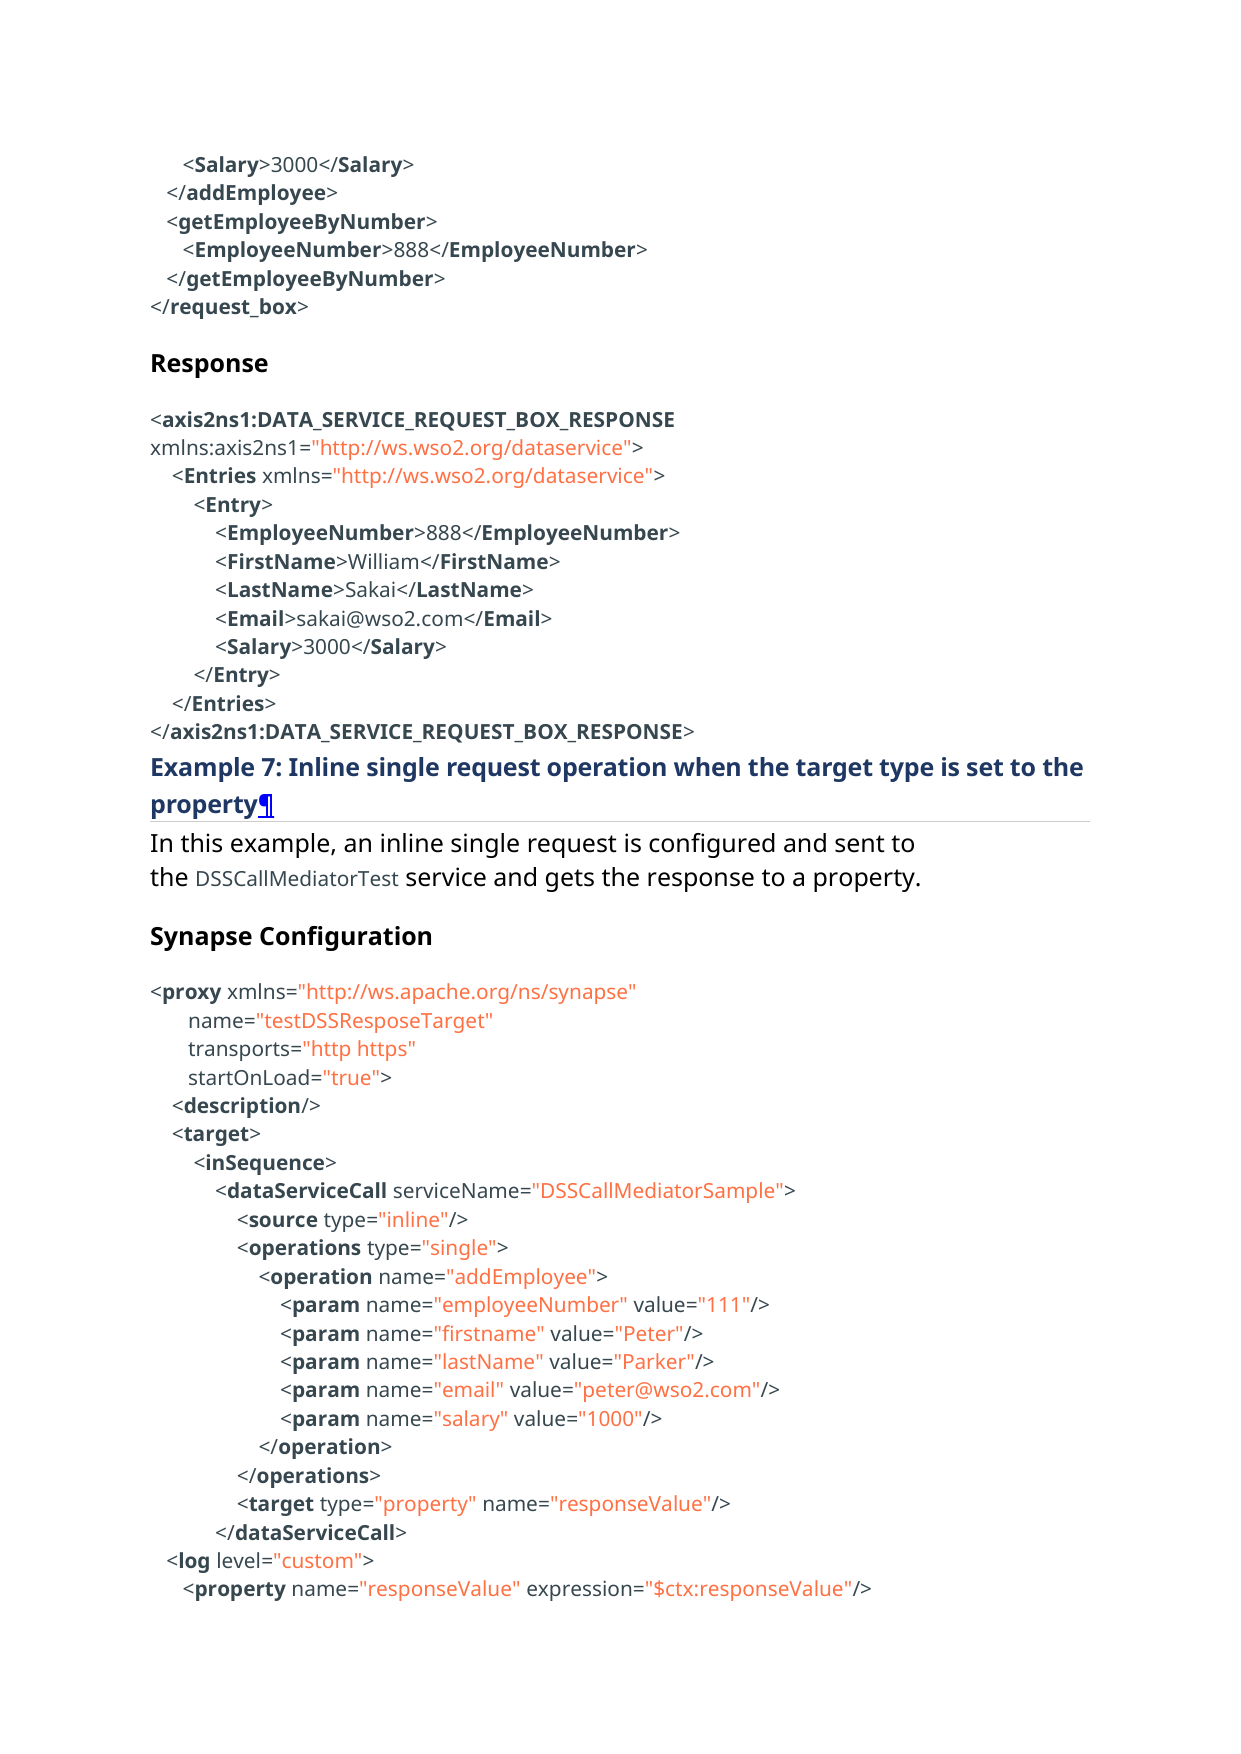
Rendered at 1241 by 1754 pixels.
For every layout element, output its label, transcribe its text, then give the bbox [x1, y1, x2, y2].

text <getEmployeeByNumber> [150, 207, 1090, 235]
text In this example, an inline single request is configured and sent to the DSSCallMediatorTest service and gets the response to a property. [150, 825, 1090, 893]
text <source type="inline"/> [150, 1205, 1090, 1233]
text <operation name="addEmployee"> [150, 1262, 1090, 1290]
text <target type="property" name="responseValue"/> [150, 1489, 1090, 1518]
text </Entry> [150, 661, 1090, 689]
text <EmployeeNumber>888</EmployeeNumber> [150, 235, 1090, 264]
subtitle Example 7: Inline single request operation when the target type is set to the property¶ [150, 750, 1090, 821]
text <Entries xmlns="http://ws.wso2.org/dataservice"> [150, 462, 1090, 490]
text <axis2ns1:DATA_SERVICE_REQUEST_BOX_RESPONSE xmlns:axis2ns1="http://ws.wso2.org/dataservice"> [150, 405, 1090, 462]
text <Entry> [150, 490, 1090, 518]
text <operations type="single"> [150, 1233, 1090, 1262]
text <description/> [150, 1091, 1090, 1119]
text <param name="email" value="peter@wso2.com"/> [150, 1376, 1090, 1404]
text <Email>sakai@wso2.com</Email> [150, 604, 1090, 632]
text <log level="custom"> [150, 1546, 1090, 1574]
text <param name="salary" value="1000"/> [150, 1404, 1090, 1432]
text <property name="responseValue" expression="$ctx:responseValue"/> [150, 1574, 1090, 1603]
text </axis2ns1:DATA_SERVICE_REQUEST_BOX_RESPONSE> [150, 717, 1090, 746]
text </dataServiceCall> [150, 1518, 1090, 1546]
text transports="http https" [150, 1034, 1090, 1063]
text </addEmployee> [150, 178, 1090, 207]
text </operations> [150, 1461, 1090, 1489]
text Synapse Configuration [150, 918, 1090, 952]
text <EmployeeNumber>888</EmployeeNumber> [150, 518, 1090, 547]
text name="testDSSResposeTarget" [150, 1006, 1090, 1034]
text </getEmployeeByNumber> [150, 264, 1090, 292]
text </Entries> [150, 689, 1090, 717]
text <Salary>3000</Salary> [150, 632, 1090, 661]
text <LastName>Sakai</LastName> [150, 575, 1090, 604]
text <inSequence> [150, 1148, 1090, 1176]
text Response [150, 346, 1090, 380]
text <proxy xmlns="http://ws.apache.org/ns/synapse" [150, 977, 1090, 1006]
text <param name="lastName" value="Parker"/> [150, 1347, 1090, 1376]
text <param name="employeeNumber" value="111"/> [150, 1290, 1090, 1319]
text </request_box> [150, 292, 1090, 321]
text startOnLoad="true"> [150, 1063, 1090, 1091]
text <param name="firstname" value="Peter"/> [150, 1319, 1090, 1347]
text </operation> [150, 1432, 1090, 1461]
text <target> [150, 1119, 1090, 1148]
text <FirstName>William</FirstName> [150, 547, 1090, 575]
text <Salary>3000</Salary> [150, 150, 1090, 178]
text <dataServiceCall serviceName="DSSCallMediatorSample"> [150, 1176, 1090, 1205]
